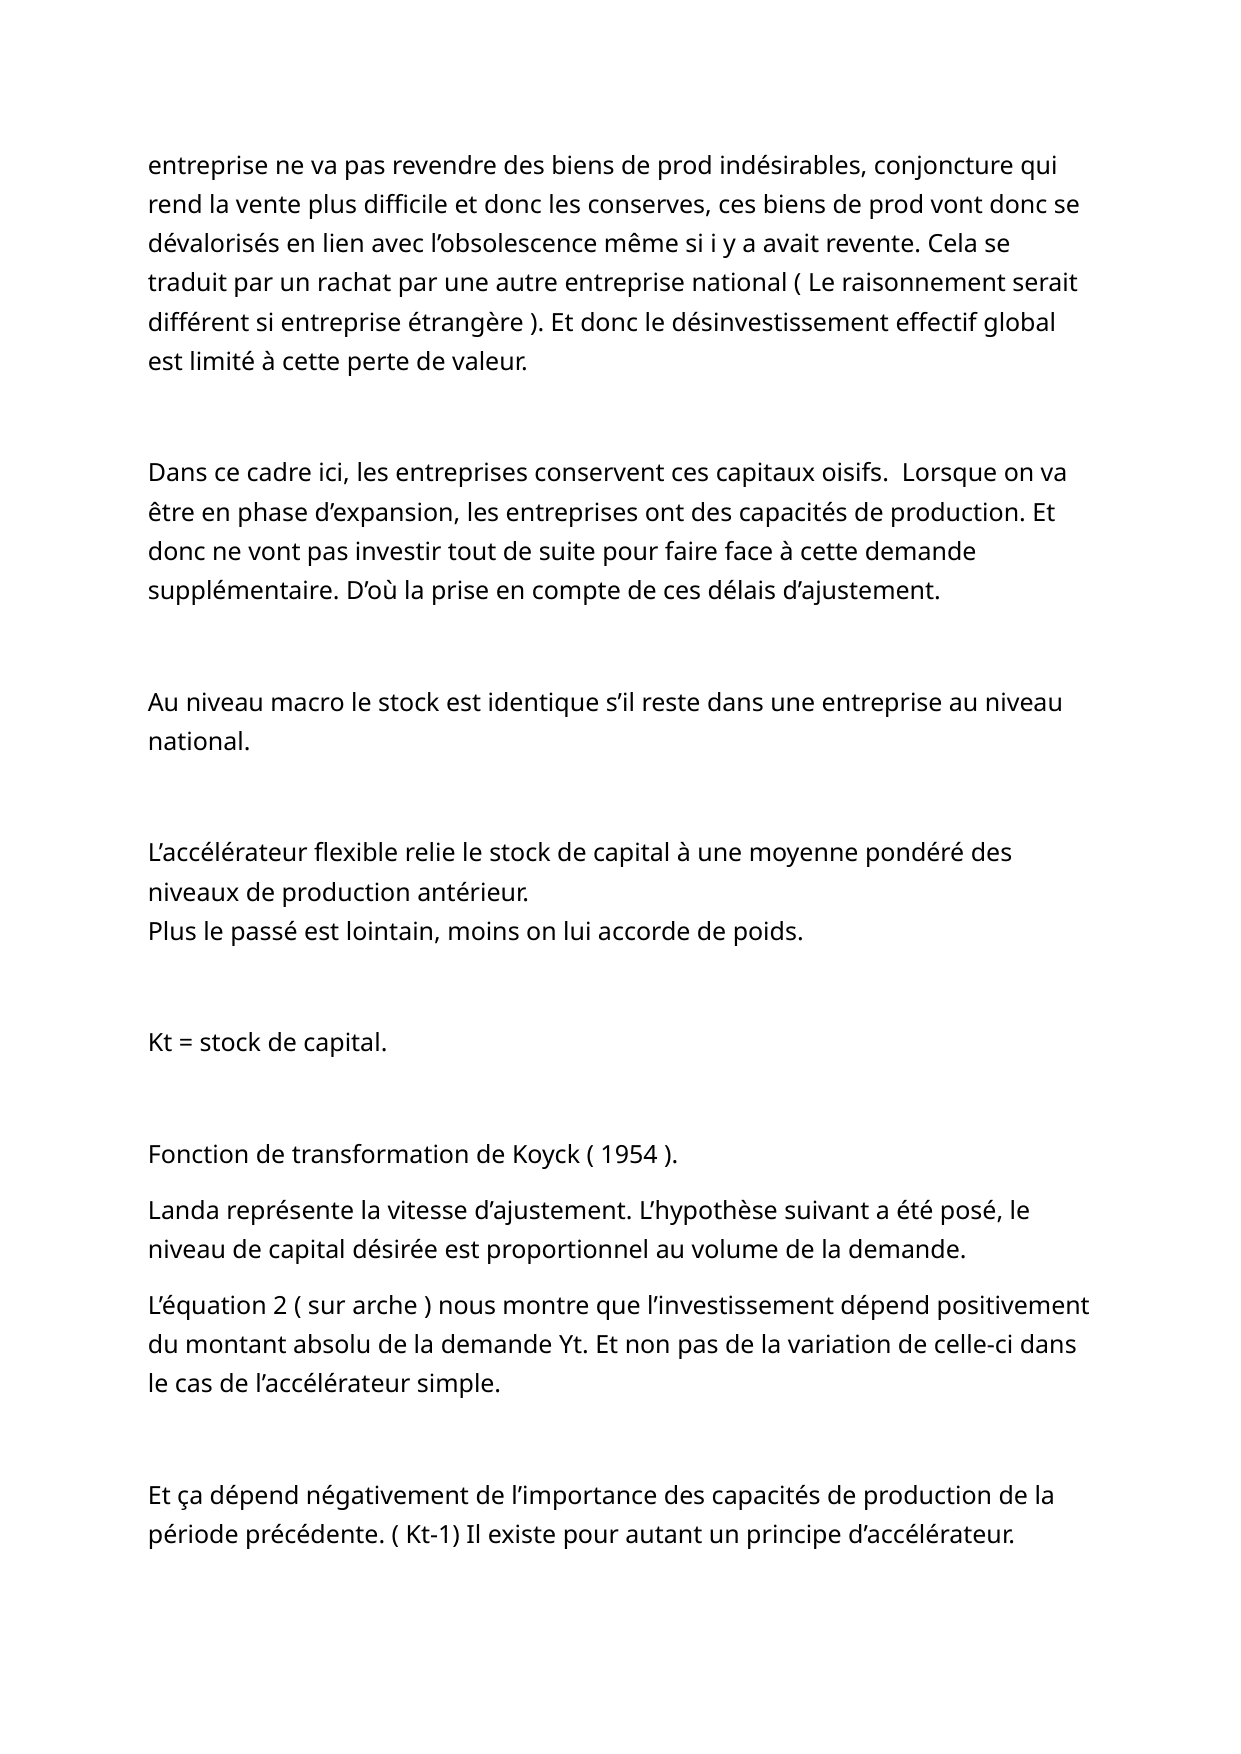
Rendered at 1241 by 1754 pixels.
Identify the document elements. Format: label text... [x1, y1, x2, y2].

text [148, 148, 1093, 377]
text Et ça dépend négativement de l’importance des capacités de production de la période précédente. ( Kt-1) Il existe pour autant un principe d’accélérateur. [148, 1478, 1093, 1551]
text Kt = stock de capital. [148, 1025, 1093, 1059]
text Landa représente la vitesse d’ajustement. L’hypothèse suivant a été posé, le niveau de capital désirée est proportionnel au volume de la demande. [148, 1193, 1093, 1266]
text L’équation 2 ( sur arche ) nous montre que l’investissement dépend positivement du montant absolu de la demande Yt. Et non pas de la variation de celle-ci dans le cas de l’accélérateur simple. [148, 1288, 1093, 1400]
text Au niveau macro le stock est identique s’il reste dans une entreprise au niveau national. [148, 684, 1093, 757]
text Dans ce cadre ici, les entreprises conservent ces capitaux oisifs. Lorsque on va être en phase d’expansion, les entreprises ont des capacités de production. Et donc ne vont pas investir tout de suite pour faire face à cette demande supplémentaire. D’où la prise en compte de ces délais d’ajustement. [148, 455, 1093, 607]
text Fonction de transformation de Koyck ( 1954 ). [148, 1137, 1093, 1171]
text L’accélérateur flexible relie le stock de capital à une moyenne pondéré des niveaux de production antérieur. Plus le passé est lointain, moins on lui accorde de poids. [148, 835, 1093, 947]
